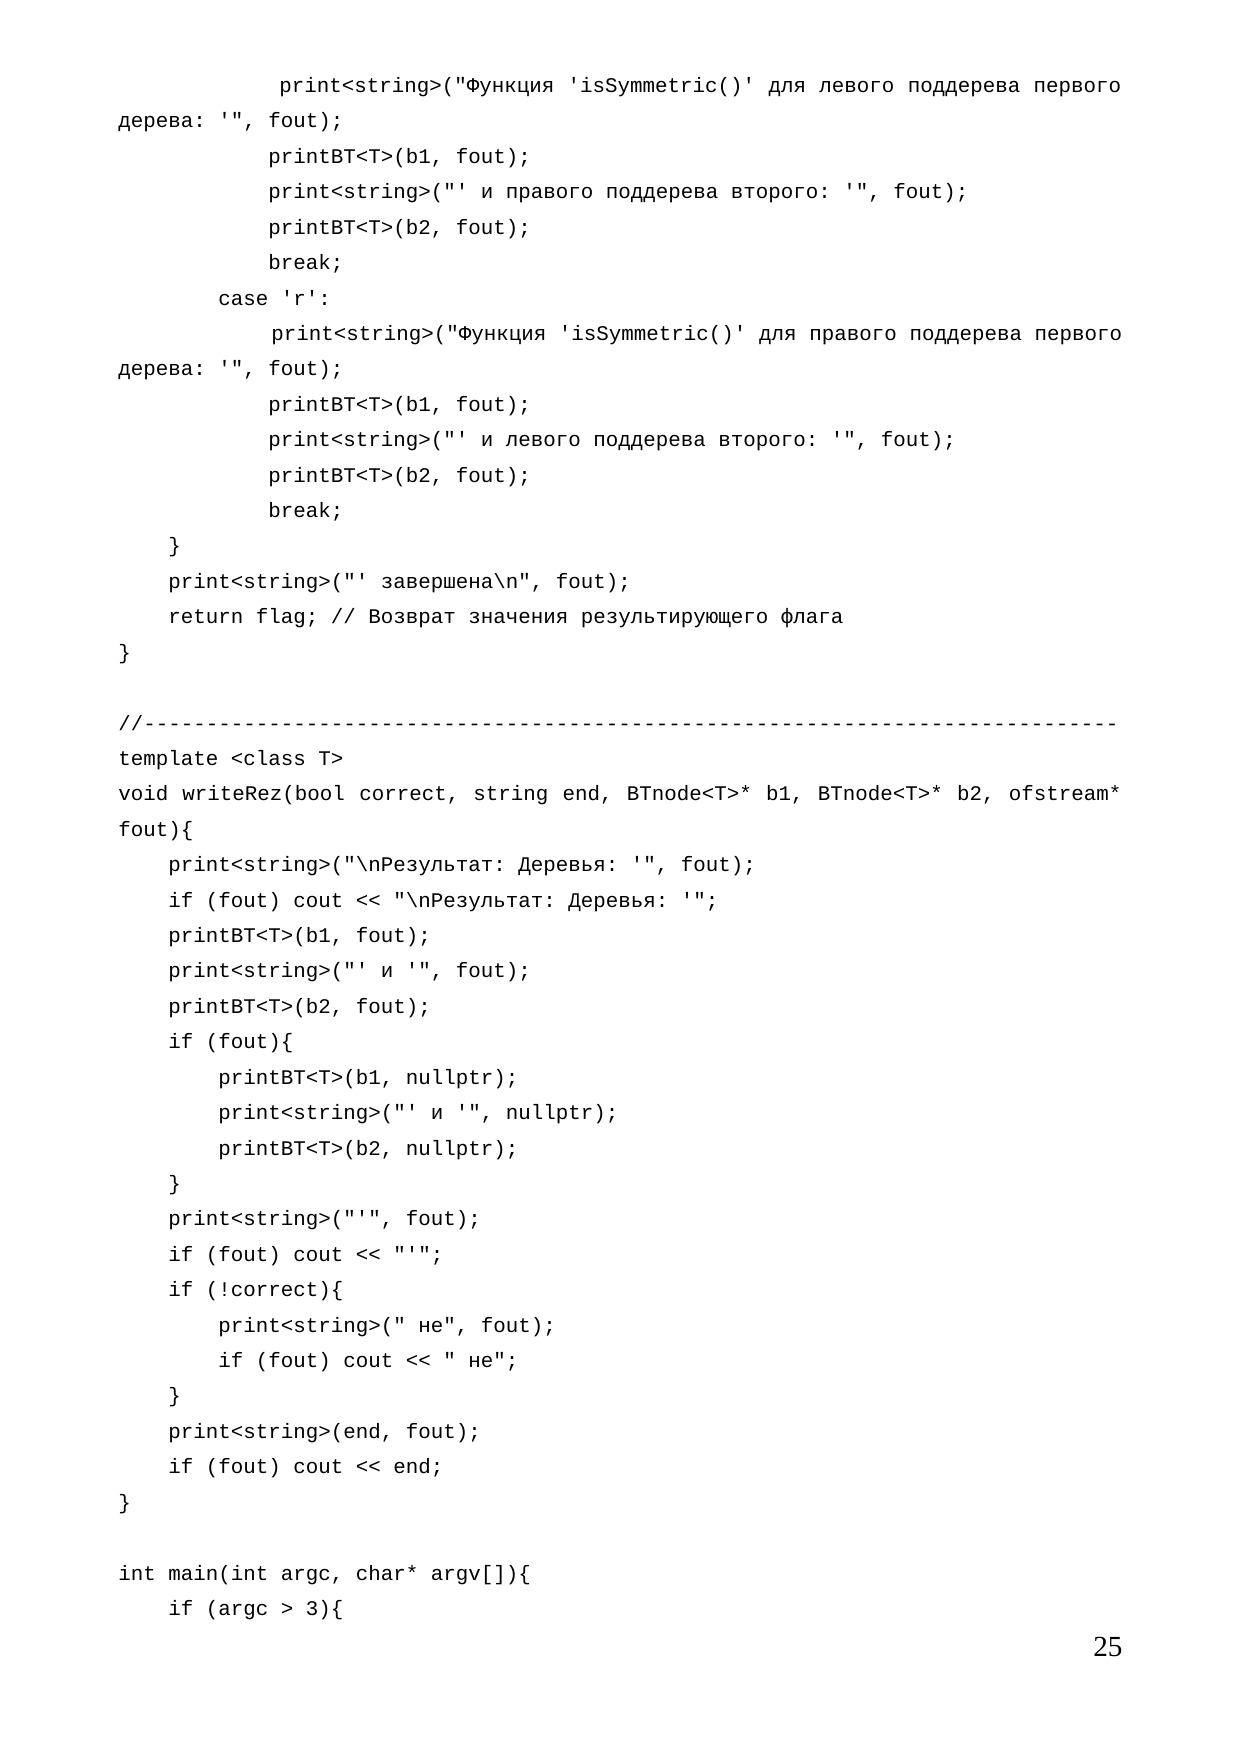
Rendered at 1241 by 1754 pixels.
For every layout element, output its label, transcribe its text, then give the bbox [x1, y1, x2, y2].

text break; [118, 500, 1122, 524]
text } [118, 535, 1122, 559]
text if (fout) cout << "'"; [118, 1244, 1122, 1267]
text print<string>("' и '", nullptr); [118, 1102, 1122, 1126]
text } [118, 642, 1122, 665]
text print<string>(end, fout); [118, 1421, 1122, 1444]
text print<string>("\nРезультат: Деревья: '", fout); [118, 854, 1122, 878]
text print<string>("Функция 'isSymmetric()' для левого поддерева первого дерева: '", fout); [118, 75, 1122, 134]
text print<string>("'", fout); [118, 1208, 1122, 1232]
text print<string>("Функция 'isSymmetric()' для правого поддерева первого дерева: '", fout); [118, 323, 1122, 382]
text printBT<T>(b2, fout); [118, 217, 1122, 240]
text if (!correct){ [118, 1279, 1122, 1303]
text case 'r': [118, 287, 1122, 311]
text } [118, 1492, 1122, 1515]
text print<string>("' и правого поддерева второго: '", fout); [118, 181, 1122, 205]
text if (argc > 3){ [118, 1598, 1122, 1622]
text } [118, 1385, 1122, 1409]
text int main(int argc, char* argv[]){ [118, 1562, 1122, 1586]
text if (fout) cout << " не"; [118, 1350, 1122, 1374]
text template <class T> [118, 748, 1122, 772]
text printBT<T>(b1, fout); [118, 146, 1122, 169]
text return flag; // Возврат значения результирующего флага [118, 606, 1122, 630]
text break; [118, 252, 1122, 276]
text if (fout){ [118, 1031, 1122, 1055]
text print<string>(" не", fout); [118, 1314, 1122, 1338]
text if (fout) cout << end; [118, 1456, 1122, 1480]
text printBT<T>(b2, fout); [118, 464, 1122, 488]
text void writeRez(bool correct, string end, BTnode<T>* b1, BTnode<T>* b2, ofstream* fout){ [118, 783, 1122, 842]
text if (fout) cout << "\nРезультат: Деревья: '"; [118, 889, 1122, 913]
text print<string>("' и '", fout); [118, 960, 1122, 984]
text } [118, 1173, 1122, 1197]
text printBT<T>(b2, nullptr); [118, 1137, 1122, 1161]
text printBT<T>(b2, fout); [118, 996, 1122, 1019]
text print<string>("' и левого поддерева второго: '", fout); [118, 429, 1122, 453]
text printBT<T>(b1, nullptr); [118, 1067, 1122, 1090]
text printBT<T>(b1, fout); [118, 925, 1122, 949]
text //------------------------------------------------------------------------------ [118, 712, 1122, 736]
text print<string>("' завершена\n", fout); [118, 571, 1122, 594]
text printBT<T>(b1, fout); [118, 394, 1122, 417]
